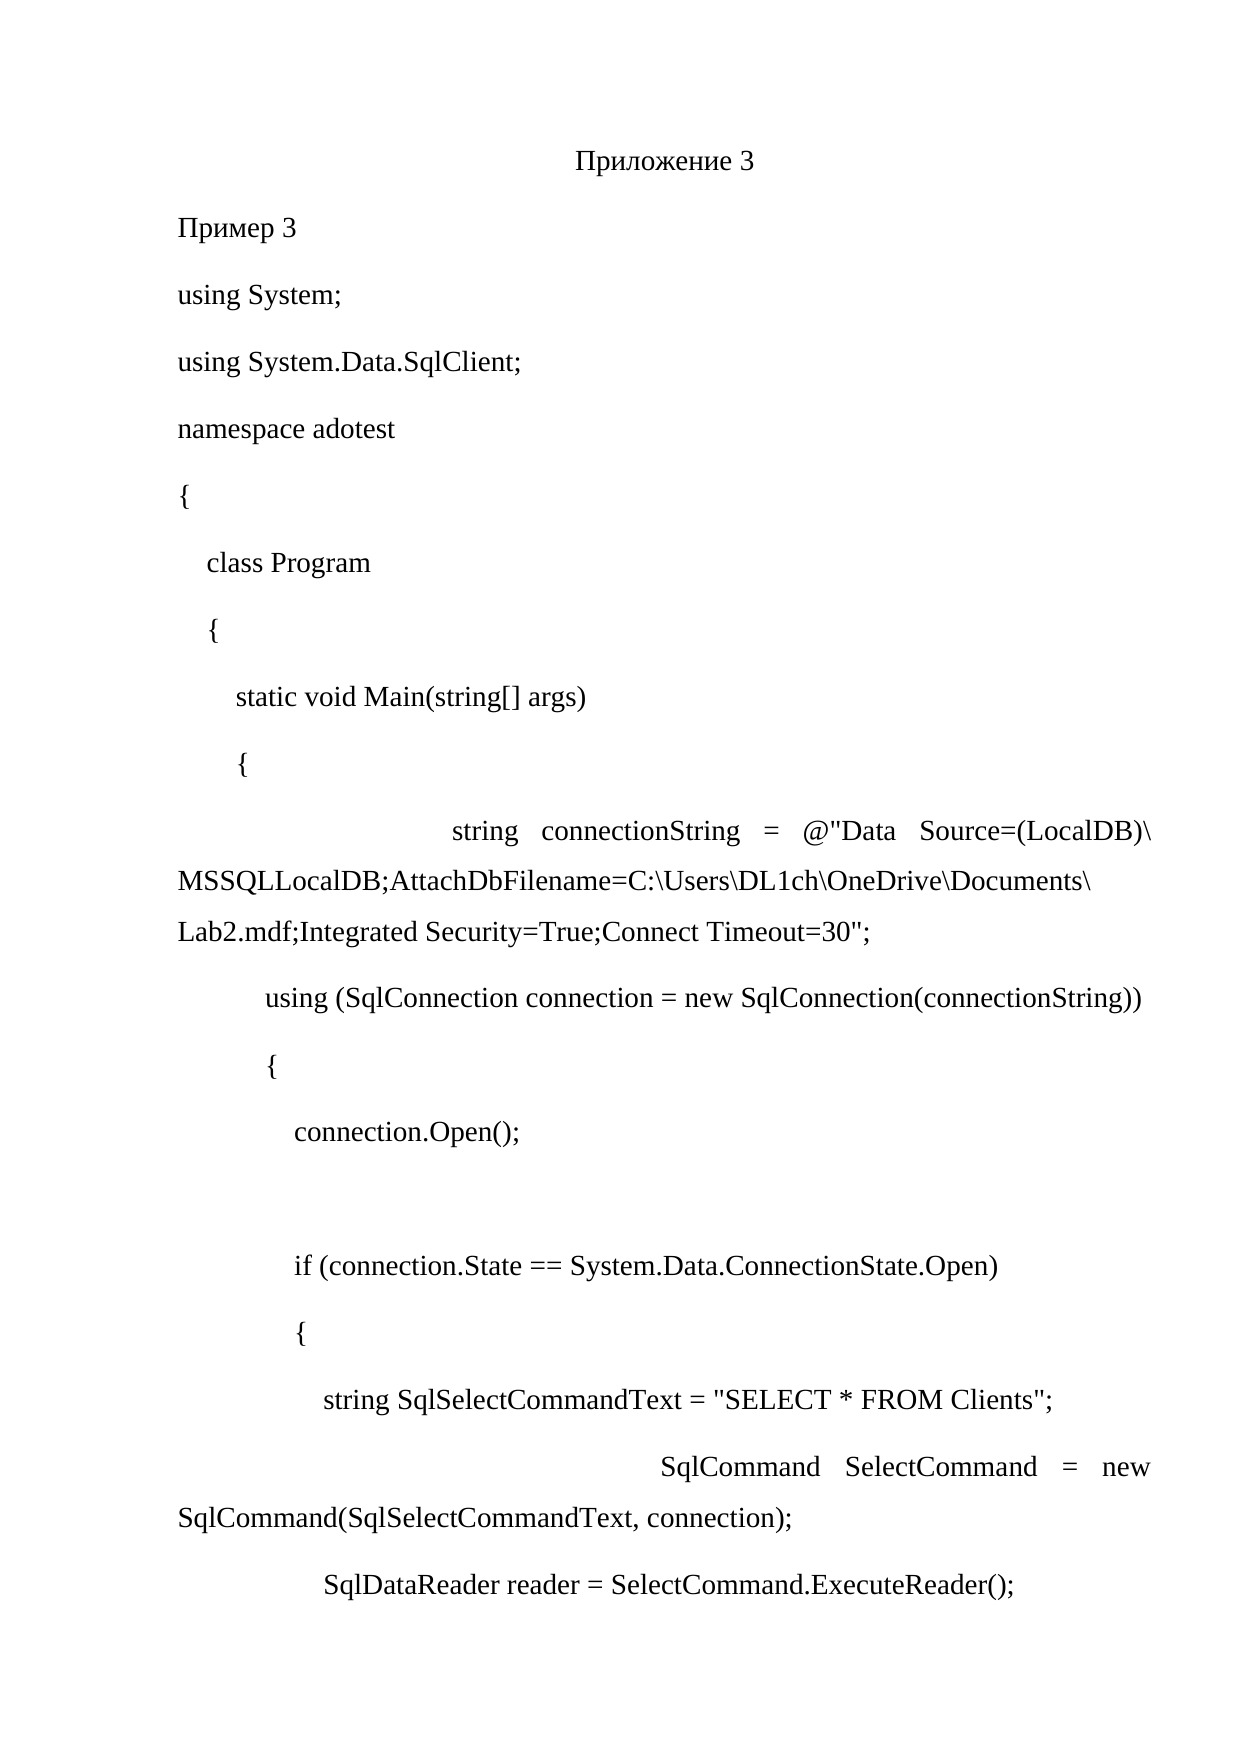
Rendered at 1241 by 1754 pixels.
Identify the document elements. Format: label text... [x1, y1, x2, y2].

text static void Main(string[] args) [177, 679, 1152, 713]
text class Program [177, 545, 1152, 579]
subtitle Приложение 3 [177, 143, 1152, 177]
text { [177, 478, 1152, 512]
text namespace adotest [177, 411, 1152, 445]
text if (connection.State == System.Data.ConnectionState.Open) [177, 1248, 1152, 1282]
text { [177, 1048, 1152, 1081]
text using (SqlConnection connection = new SqlConnection(connectionString)) [177, 981, 1152, 1014]
text using System.Data.SqlClient; [177, 344, 1152, 378]
text { [177, 1316, 1152, 1349]
text Пример 3 [177, 210, 1152, 244]
text string SqlSelectCommandText = "SELECT * FROM Clients"; [177, 1382, 1152, 1416]
text SqlCommand SelectCommand = new SqlCommand(SqlSelectCommandText, connection); [177, 1449, 1152, 1533]
text connection.Open(); [177, 1114, 1152, 1148]
text { [177, 746, 1152, 779]
text using System; [177, 277, 1152, 311]
text SqlDataReader reader = SelectCommand.ExecuteReader(); [177, 1567, 1152, 1600]
text string connectionString = @"Data Source=(LocalDB)\MSSQLLocalDB;AttachDbFilename=C:\Users\DL1ch\OneDrive\Documents\Lab2.mdf;Integrated Security=True;Connect Timeout=30"; [177, 813, 1152, 947]
text { [177, 612, 1152, 646]
